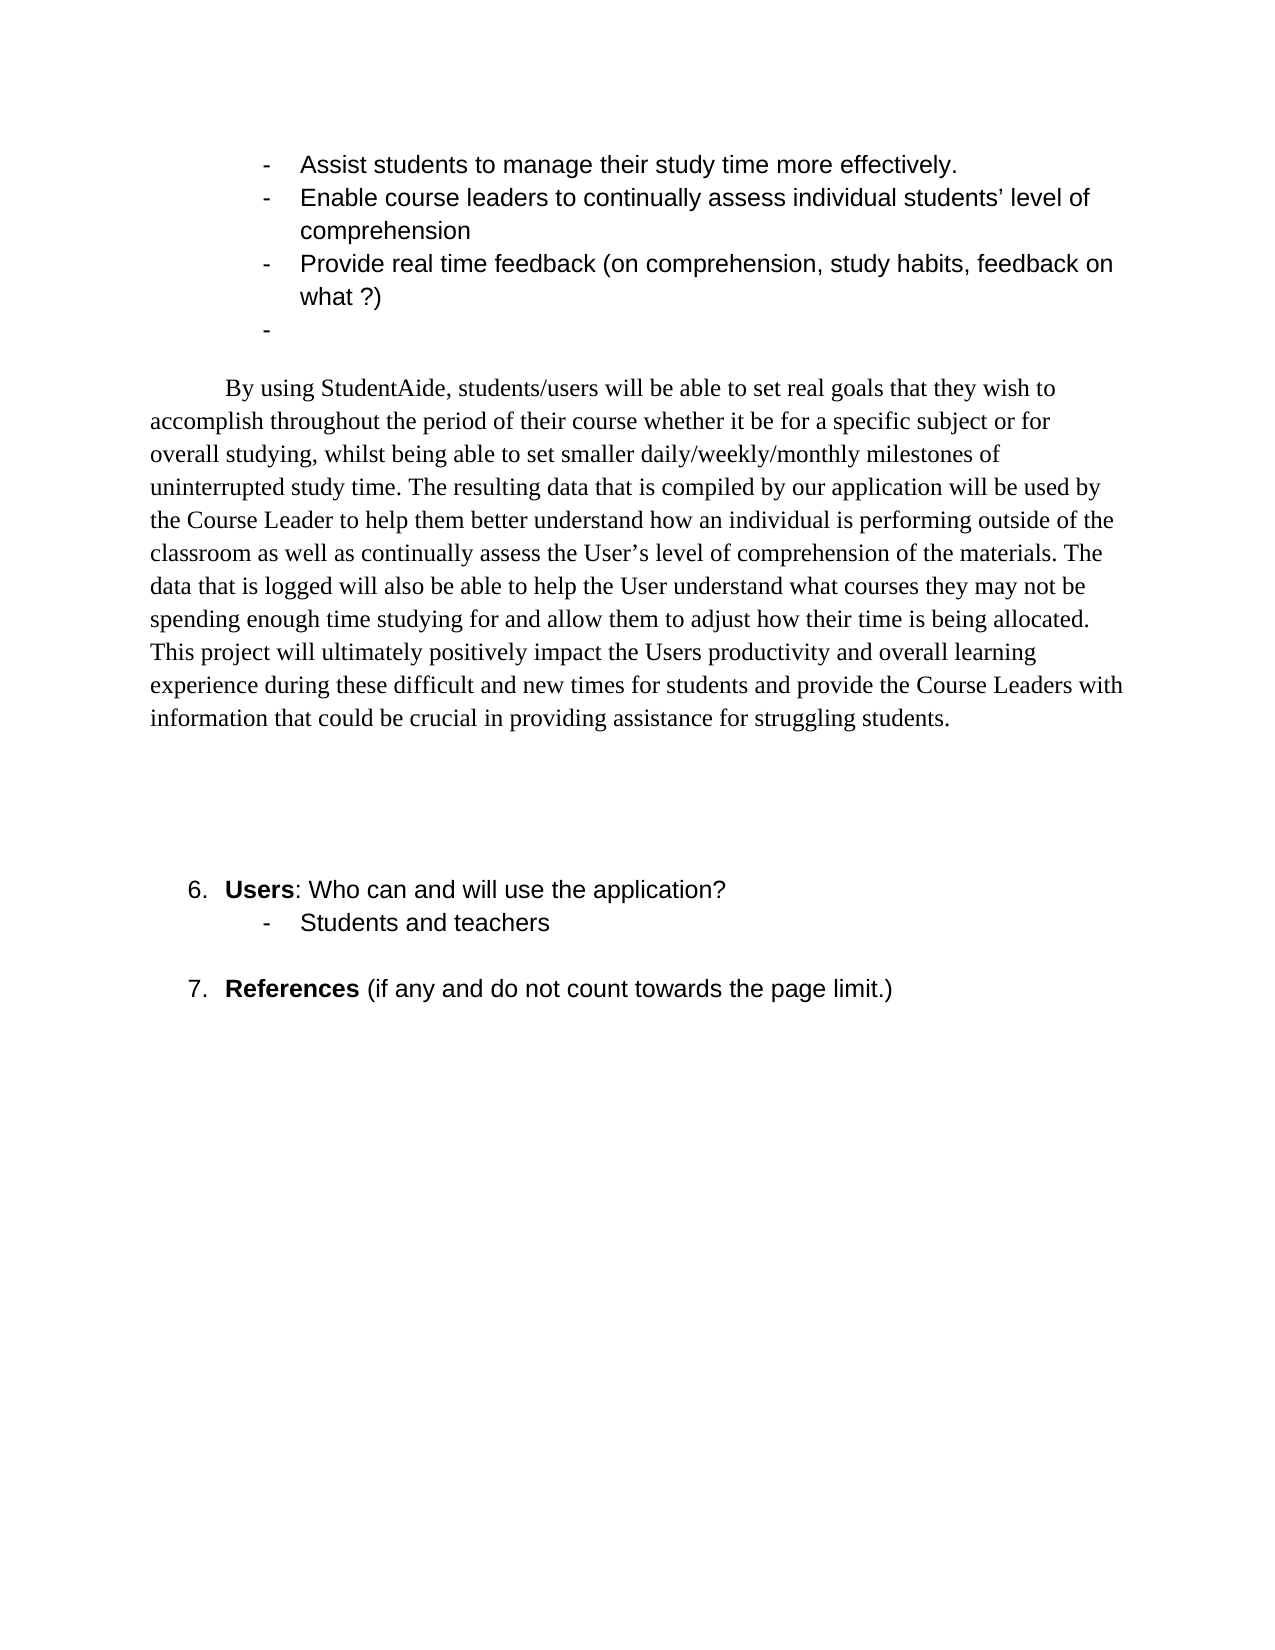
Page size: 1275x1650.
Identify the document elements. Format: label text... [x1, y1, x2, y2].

list Students and teachers [262, 908, 1125, 970]
list Users: Who can and will use the application? [187, 875, 1125, 904]
list References (if any and do not count towards the page limit.) [187, 974, 1125, 1003]
list Assist students to manage their study time more effectively. [262, 150, 1125, 179]
text By using StudentAide, students/users will be able to set real goals that they wish to accomplish throughout the period of their course whether it be for a specific subject or for overall studying, whilst being able to set smaller daily/weekly/monthly milestones of uninterrupted study time. The resulting data that is compiled by our application will be used by the Course Leader to help them better understand how an individual is performing outside of the classroom as well as continually assess the User’s level of comprehension of the materials. The data that is logged will also be able to help the User understand what courses they may not be spending enough time studying for and allow them to adjust how their time is being allocated. This project will ultimately positively impact the Users productivity and overall learning experience during these difficult and new times for students and provide the Course Leaders with information that could be crucial in providing assistance for struggling students. [150, 373, 1125, 732]
list Provide real time feedback (on comprehension, study habits, feedback on what ?) [262, 249, 1125, 311]
list Enable course leaders to continually assess individual students’ level of comprehension [262, 183, 1125, 245]
